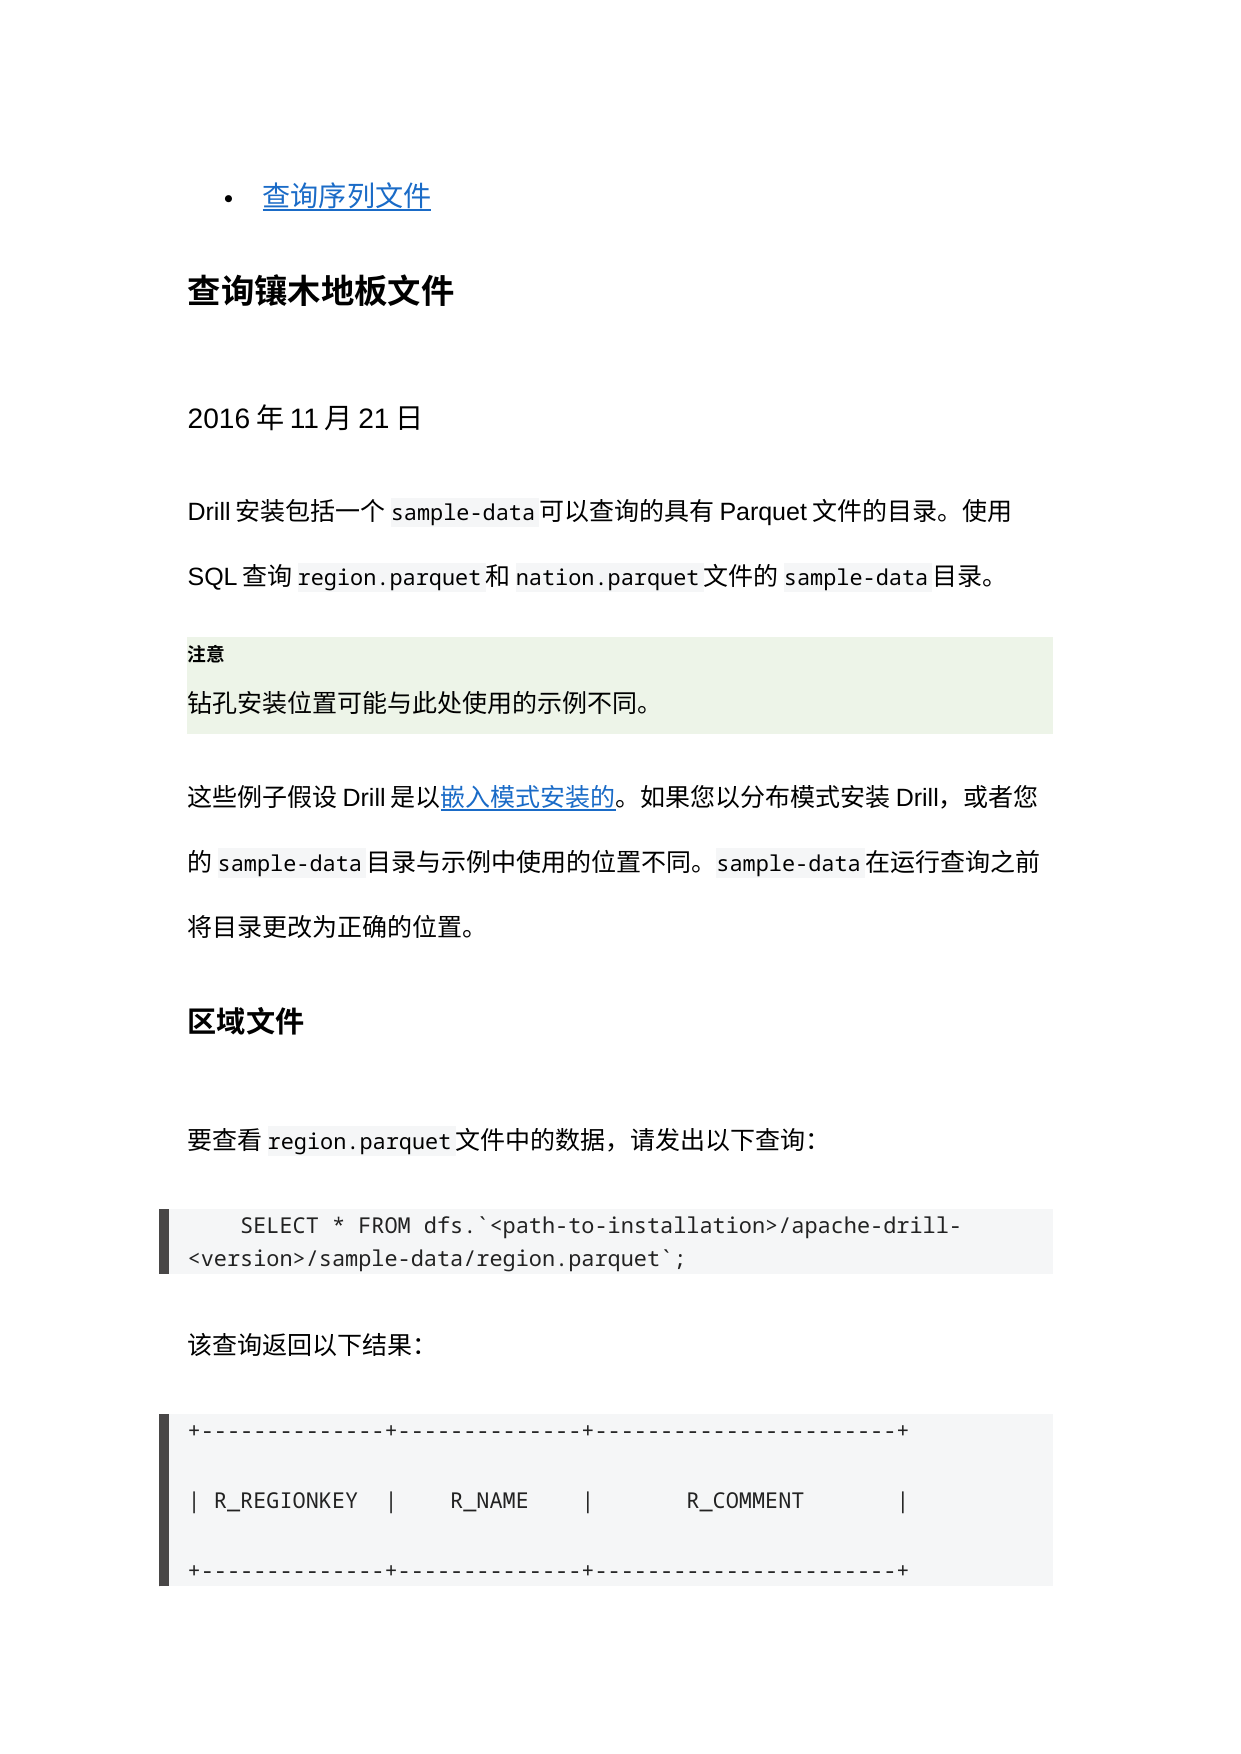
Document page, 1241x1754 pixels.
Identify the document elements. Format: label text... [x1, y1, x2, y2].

text Drill安装包括一个sample-data可以查询的具有Parquet文件的目录。使用SQL查询region.parquet和nation.parquet文件的sample-data目录。 [187, 477, 1053, 607]
text 注意 [187, 637, 1053, 669]
text 这些例子假设Drill是以嵌入模式安装的。如果您以分布模式安装Drill，或者您的sample-data目录与示例中使用的位置不同。sample-data在运行查询之前将目录更改为正确的位置。 [187, 763, 1053, 958]
subtitle 区域文件 [187, 987, 1053, 1052]
text 该查询返回以下结果： [187, 1311, 1053, 1376]
text 2016年11月21日 [187, 383, 1053, 448]
text 钻孔安装位置可能与此处使用的示例不同。 [187, 669, 1053, 734]
text +--------------+--------------+-----------------------+ [169, 1554, 1053, 1586]
list 查询序列文件 [225, 162, 1053, 227]
text +--------------+--------------+-----------------------+ [169, 1414, 1053, 1446]
text SELECT * FROM dfs.`<path-to-installation>/apache-drill-<version>/sample-data/region.parquet`; [169, 1209, 1053, 1274]
subtitle 查询镶木地板文件 [187, 256, 1053, 321]
text 要查看region.parquet文件中的数据，请发出以下查询： [187, 1106, 1053, 1171]
text | R_REGIONKEY | R_NAME | R_COMMENT | [169, 1484, 1053, 1516]
